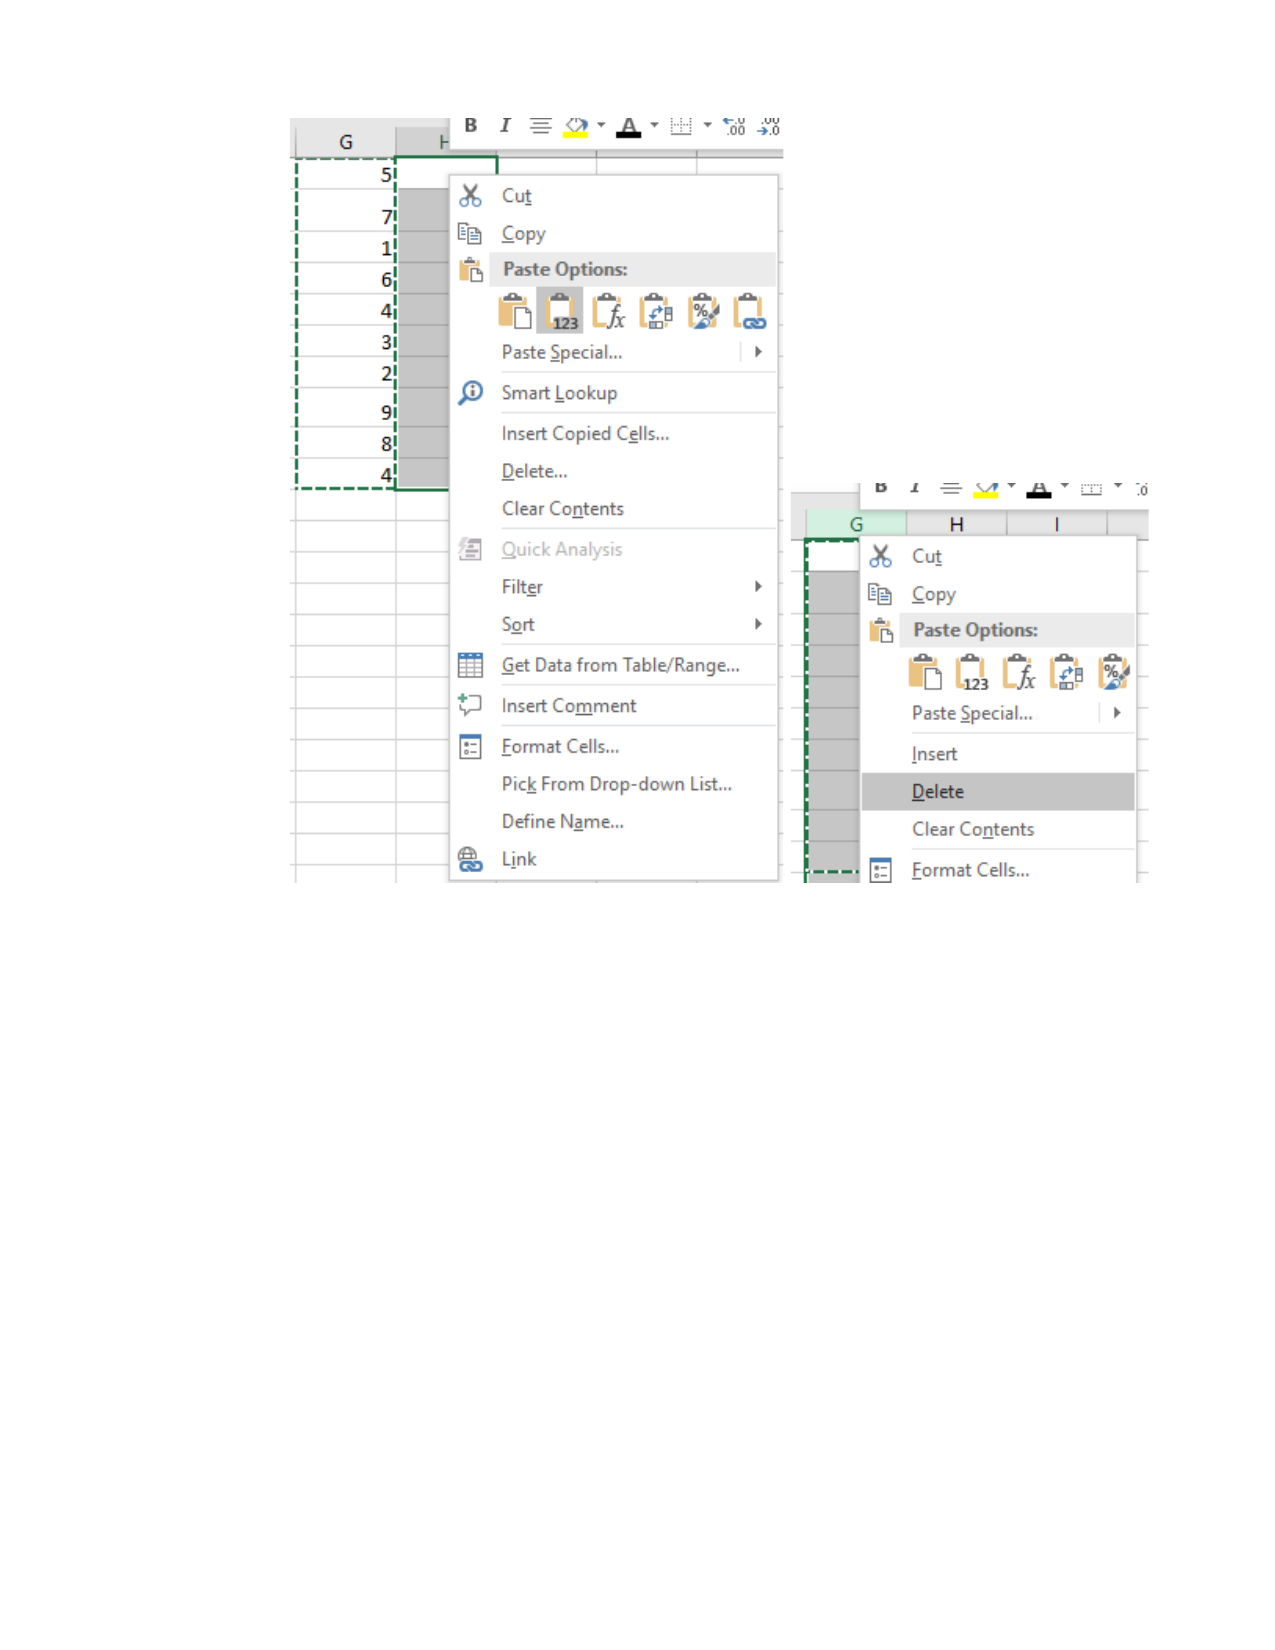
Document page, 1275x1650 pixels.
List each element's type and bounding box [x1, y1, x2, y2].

picture [289, 118, 784, 883]
picture [790, 483, 1149, 883]
